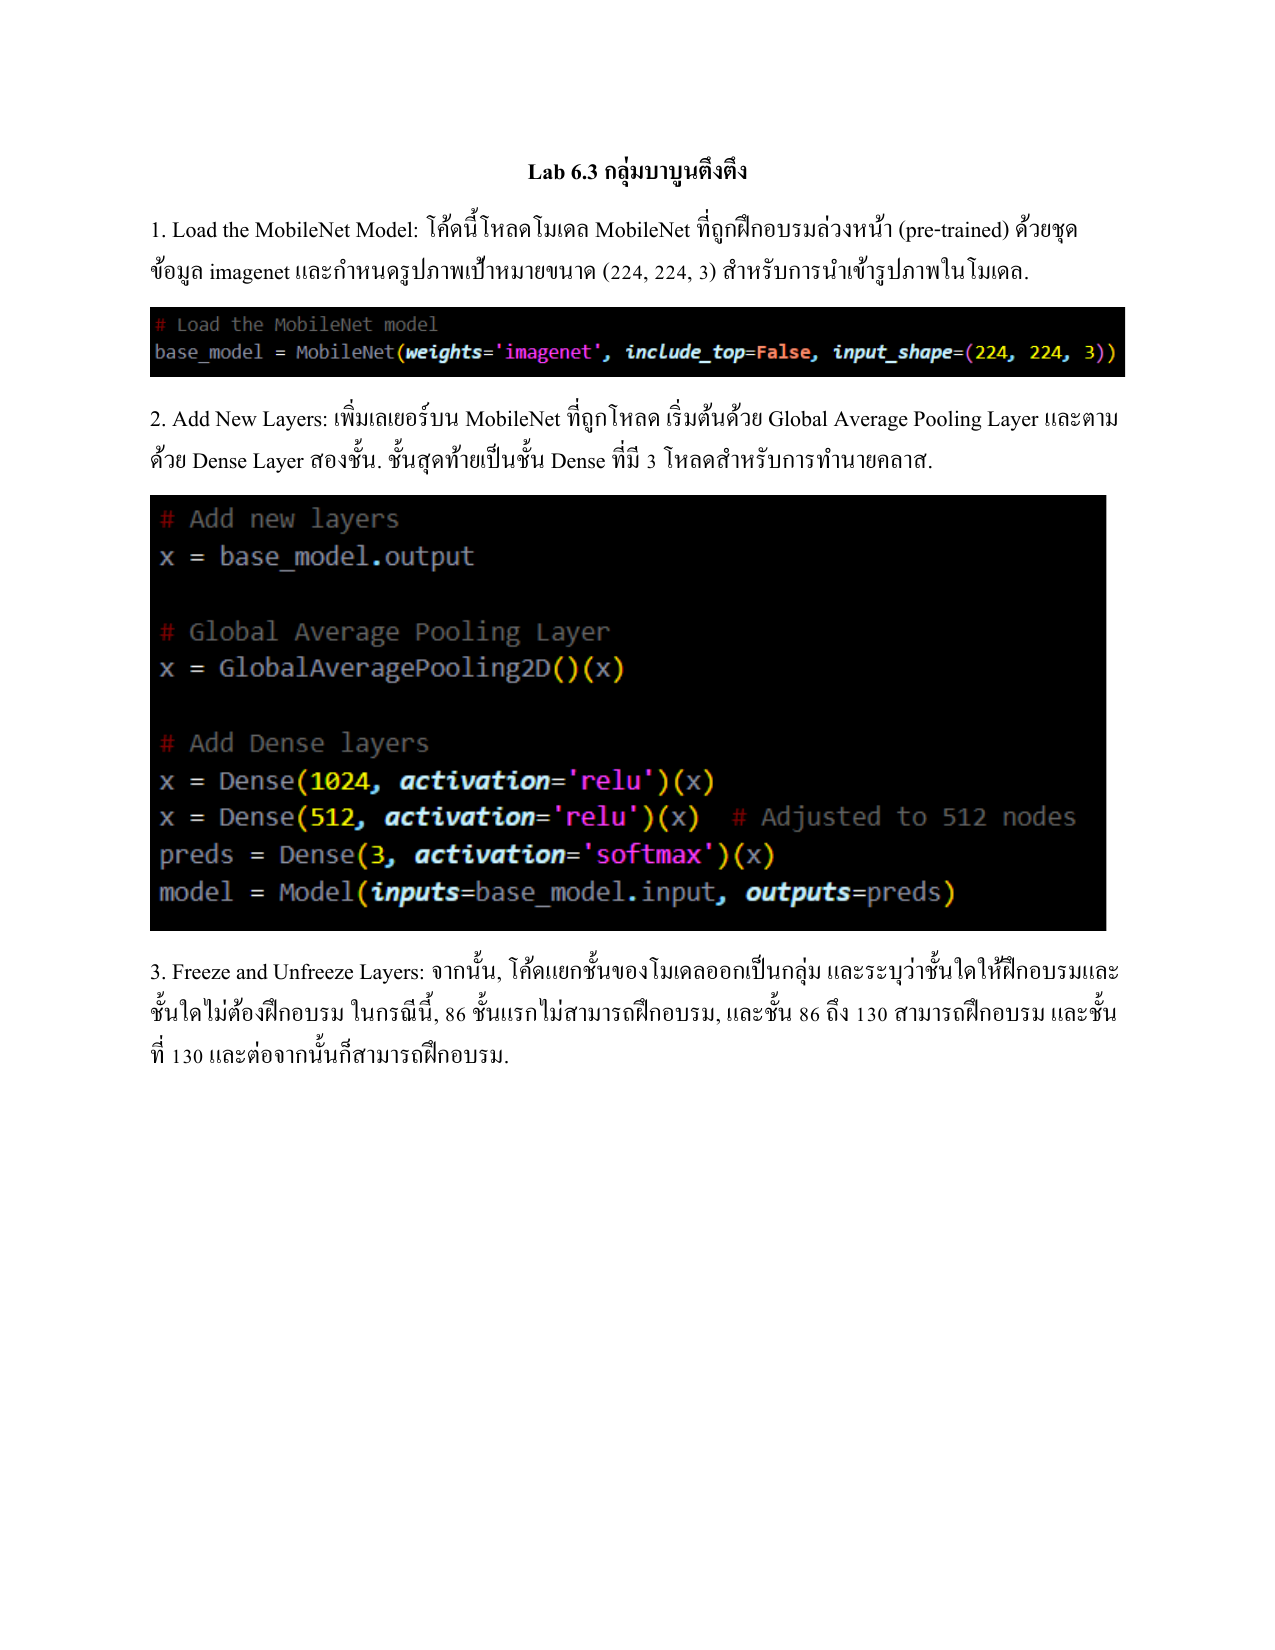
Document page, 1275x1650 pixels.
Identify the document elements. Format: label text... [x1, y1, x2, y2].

text 1. Load the MobileNet Model: โค้ดนี้โหลดโมเดล MobileNet ที่ถูกฝึกอบรมล่วงหน้า (pre-trained) ด้วยชุดข้อมูล imagenet และกำหนดรูปภาพเป้าหมายขนาด (224, 224, 3) สำหรับการนำเข้ารูปภาพในโมเดล. [150, 207, 1125, 288]
text Lab 6.3 กลุ่มบาบูนตึงตึง [150, 150, 1125, 188]
picture [150, 495, 1107, 931]
text 2. Add New Layers: เพิ่มเลเยอร์บน MobileNet ที่ถูกโหลด เริ่มต้นด้วย Global Average Pooling Layer และตามด้วย Dense Layer สองชั้น. ชั้นสุดท้ายเป็นชั้น Dense ที่มี 3 โหลดสำหรับการทำนายคลาส. [150, 396, 1125, 476]
text 3. Freeze and Unfreeze Layers: จากนั้น, โค้ดแยกชั้นของโมเดลออกเป็นกลุ่ม และระบุว่าชั้นใดให้ฝึกอบรมและชั้นใดไม่ต้องฝึกอบรม ในกรณีนี้, 86 ชั้นแรกไม่สามารถฝึกอบรม, และชั้น 86 ถึง 130 สามารถฝึกอบรม และชั้นที่ 130 และต่อจากนั้นก็สามารถฝึกอบรม. [150, 949, 1125, 1071]
picture [150, 307, 1125, 377]
